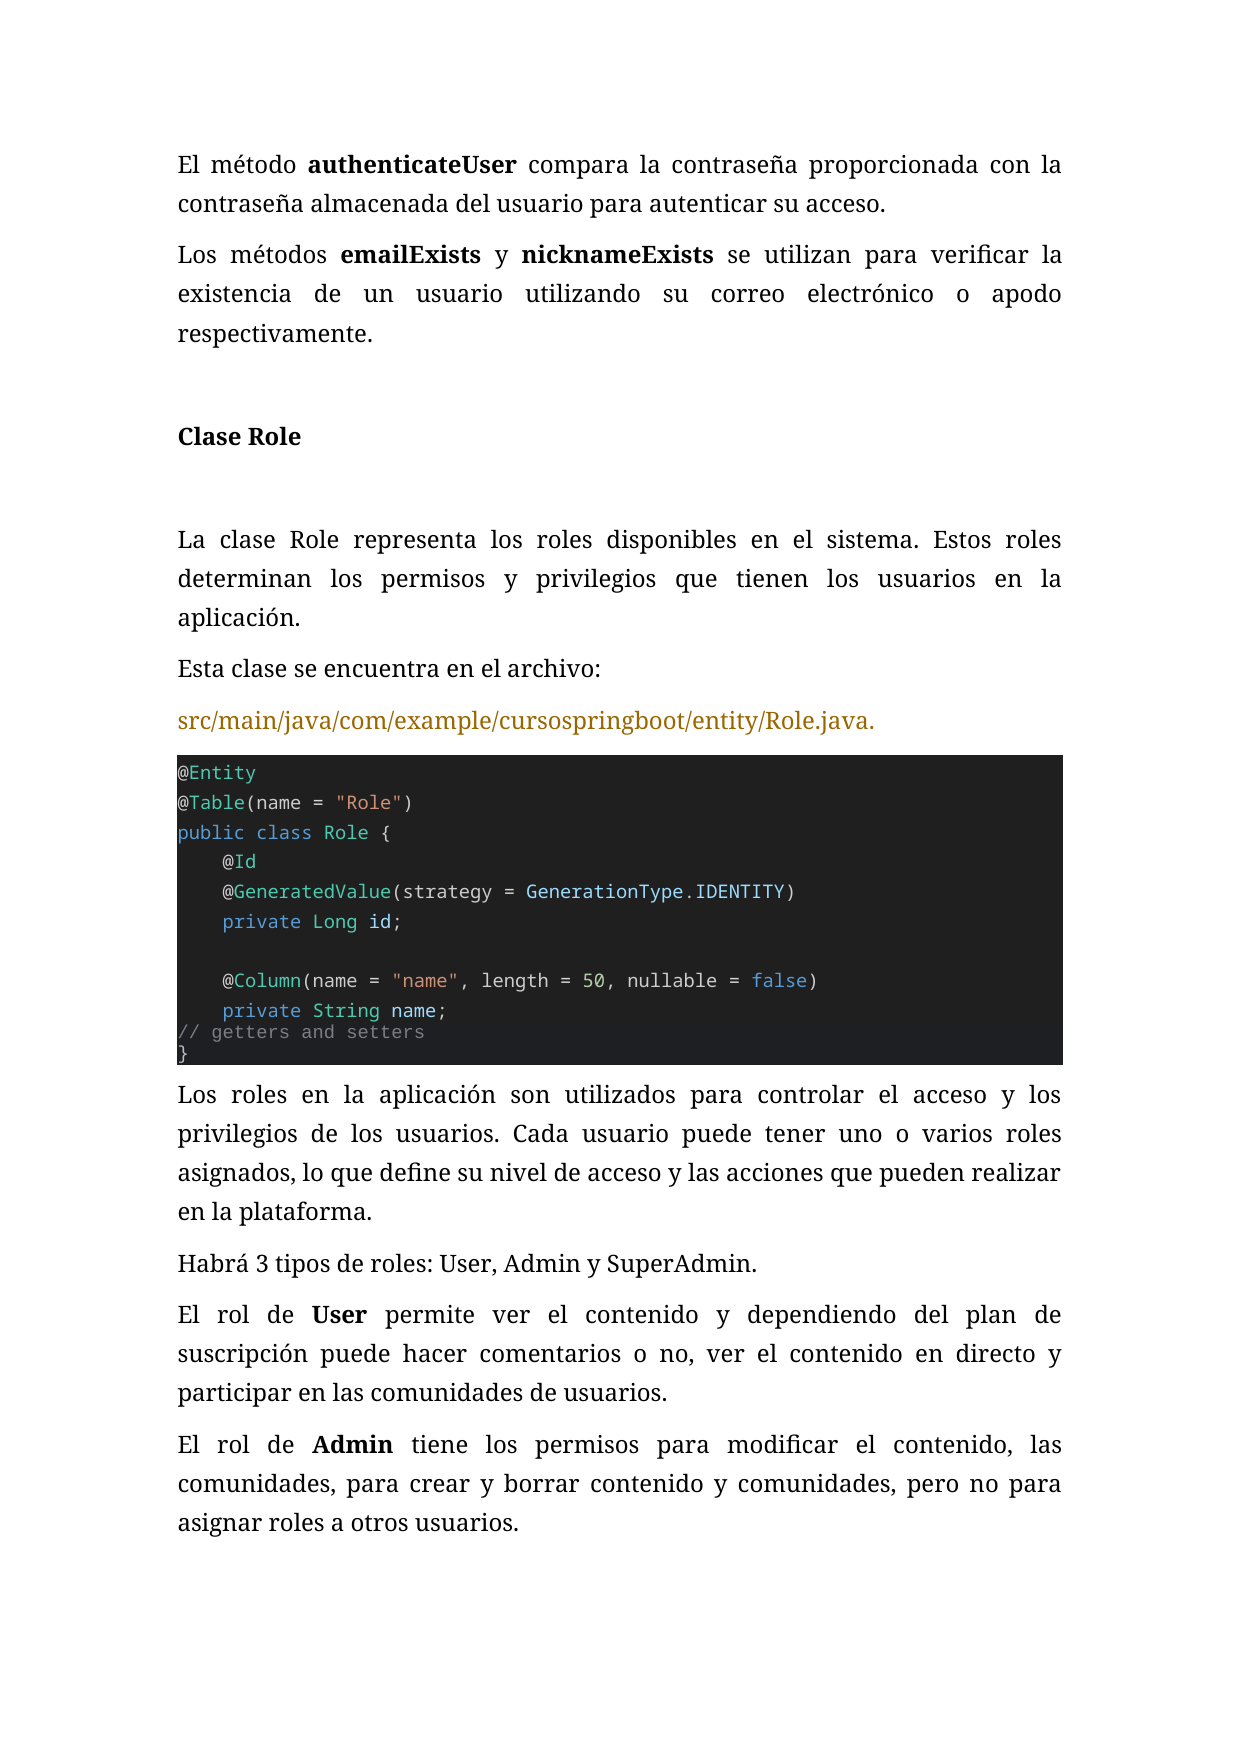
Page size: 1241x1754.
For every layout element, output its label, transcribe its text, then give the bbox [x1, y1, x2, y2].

text Los roles en la aplicación son utilizados para controlar el acceso y los privilegios de los usuarios. Cada usuario puede tener uno o varios roles asignados, lo que define su nivel de acceso y las acciones que pueden realizar en la plataforma. [177, 1078, 1063, 1227]
text El método authenticateUser compara la contraseña proporcionada con la contraseña almacenada del usuario para autenticar su acceso. [177, 148, 1063, 219]
text private String name; [177, 993, 1063, 1023]
text El rol de User permite ver el contenido y dependiendo del plan de suscripción puede hacer comentarios o no, ver el contenido en directo y participar en las comunidades de usuarios. [177, 1298, 1063, 1409]
text Clase Role [177, 419, 1063, 452]
text @GeneratedValue(strategy = GenerationType.IDENTITY) [177, 874, 1063, 904]
text El rol de Admin tiene los permisos para modificar el contenido, las comunidades, para crear y borrar contenido y comunidades, pero no para asignar roles a otros usuarios. [177, 1428, 1063, 1538]
text La clase Role representa los roles disponibles en el sistema. Estos roles determinan los permisos y privilegios que tienen los usuarios en la aplicación. [177, 523, 1063, 633]
text public class Role { [177, 815, 1063, 844]
text @Id [177, 844, 1063, 874]
text @Entity [177, 755, 1063, 785]
text src/main/java/com/example/cursospringboot/entity/Role.java. [177, 704, 1063, 736]
text @Table(name = "Role") [177, 785, 1063, 815]
text Los métodos emailExists y nicknameExists se utilizan para verificar la existencia de un usuario utilizando su correo electrónico o apodo respectivamente. [177, 238, 1063, 349]
text Esta clase se encuentra en el archivo: [177, 652, 1063, 685]
text // getters and setters } [177, 1023, 1063, 1065]
text Habrá 3 tipos de roles: User, Admin y SuperAdmin. [177, 1246, 1063, 1279]
text private Long id; [177, 904, 1063, 933]
text @Column(name = "name", length = 50, nullable = false) [177, 963, 1063, 993]
